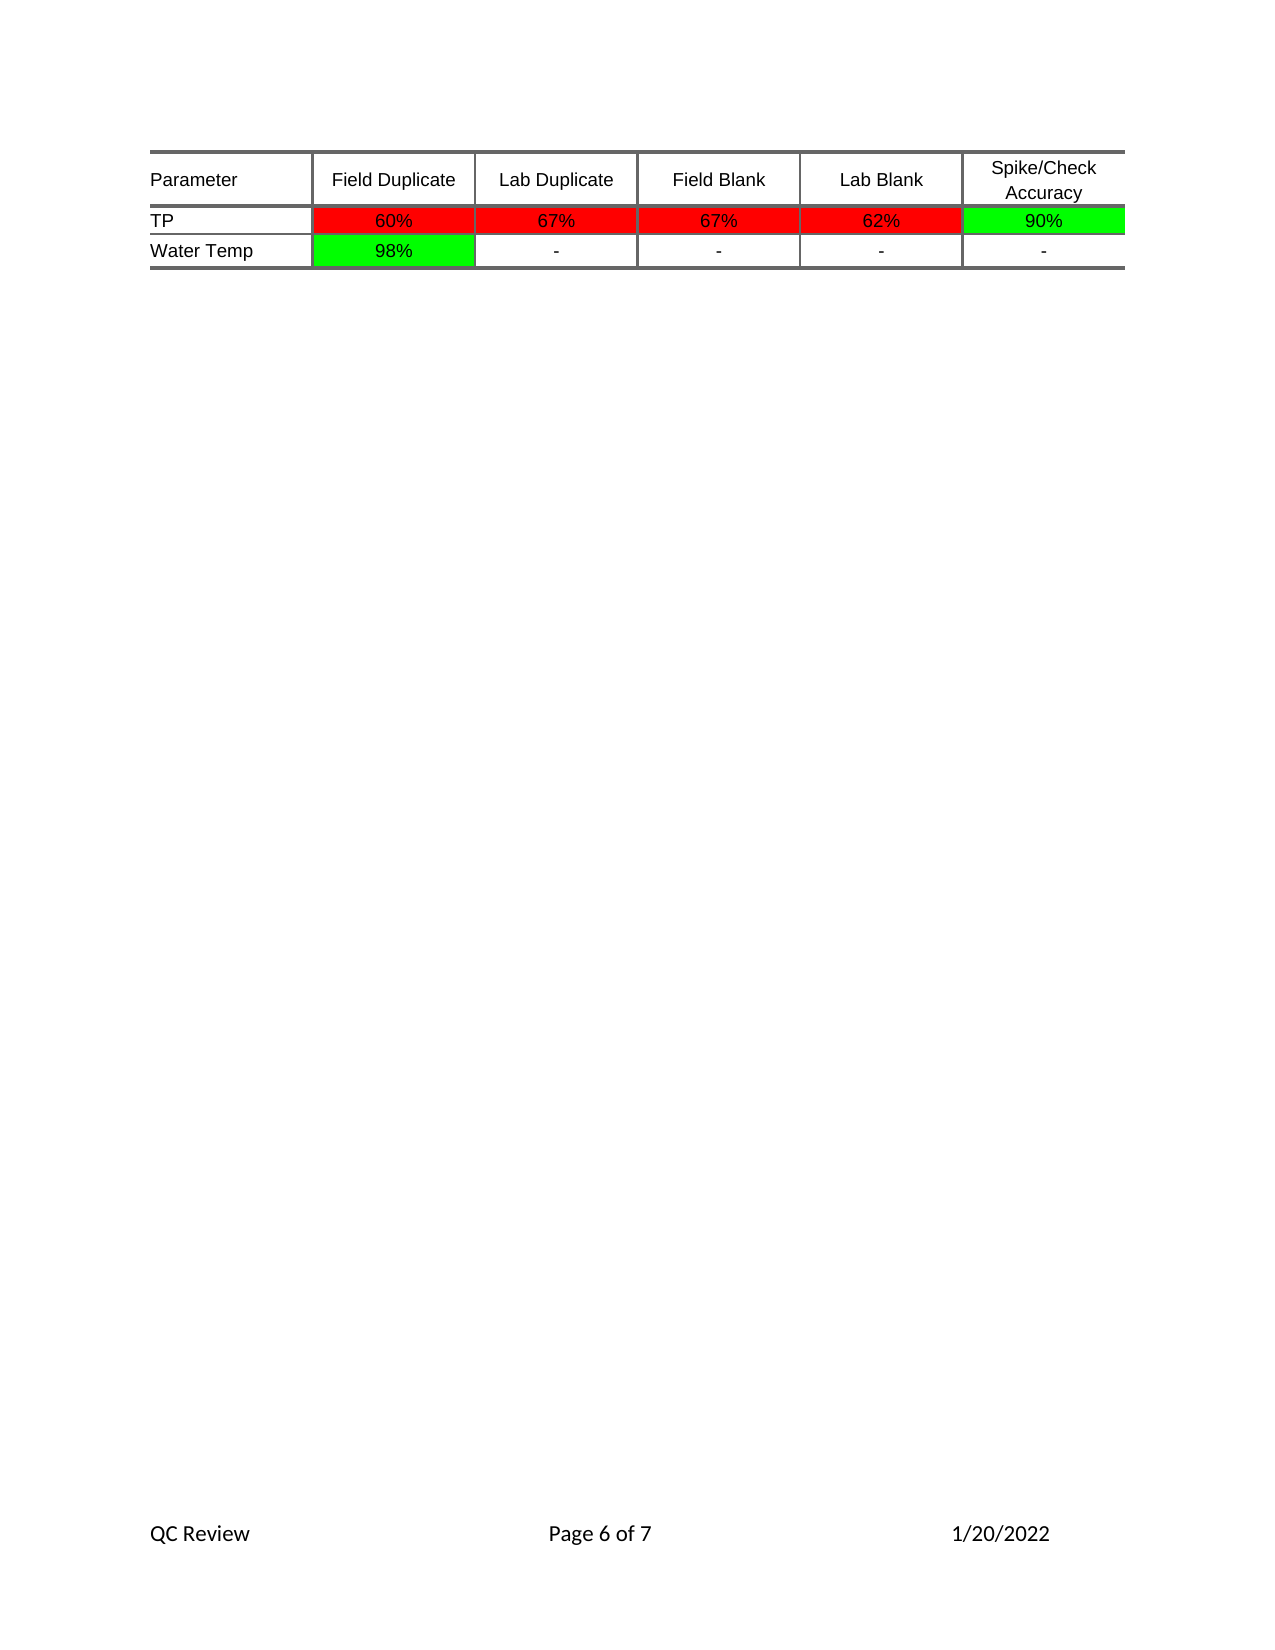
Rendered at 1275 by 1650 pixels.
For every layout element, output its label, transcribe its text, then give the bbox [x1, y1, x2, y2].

table_header Field Blank [639, 154, 799, 204]
table_header Field Duplicate [314, 154, 474, 204]
table_cell Water Temp [150, 235, 311, 266]
table_header Lab Duplicate [476, 154, 636, 204]
table_cell TP [150, 208, 311, 233]
table_cell - [964, 235, 1125, 266]
table_cell 90% [964, 208, 1125, 233]
table_cell 67% [639, 208, 799, 233]
table_cell 62% [801, 208, 961, 233]
table_header Parameter [150, 154, 311, 204]
table_cell - [639, 235, 799, 266]
table_cell 98% [314, 235, 474, 266]
table_header Spike/Check Accuracy [964, 154, 1125, 204]
table_cell 60% [314, 208, 474, 233]
table_header Lab Blank [801, 154, 961, 204]
table_cell - [801, 235, 961, 266]
table_cell - [476, 235, 636, 266]
table_cell 67% [476, 208, 636, 233]
